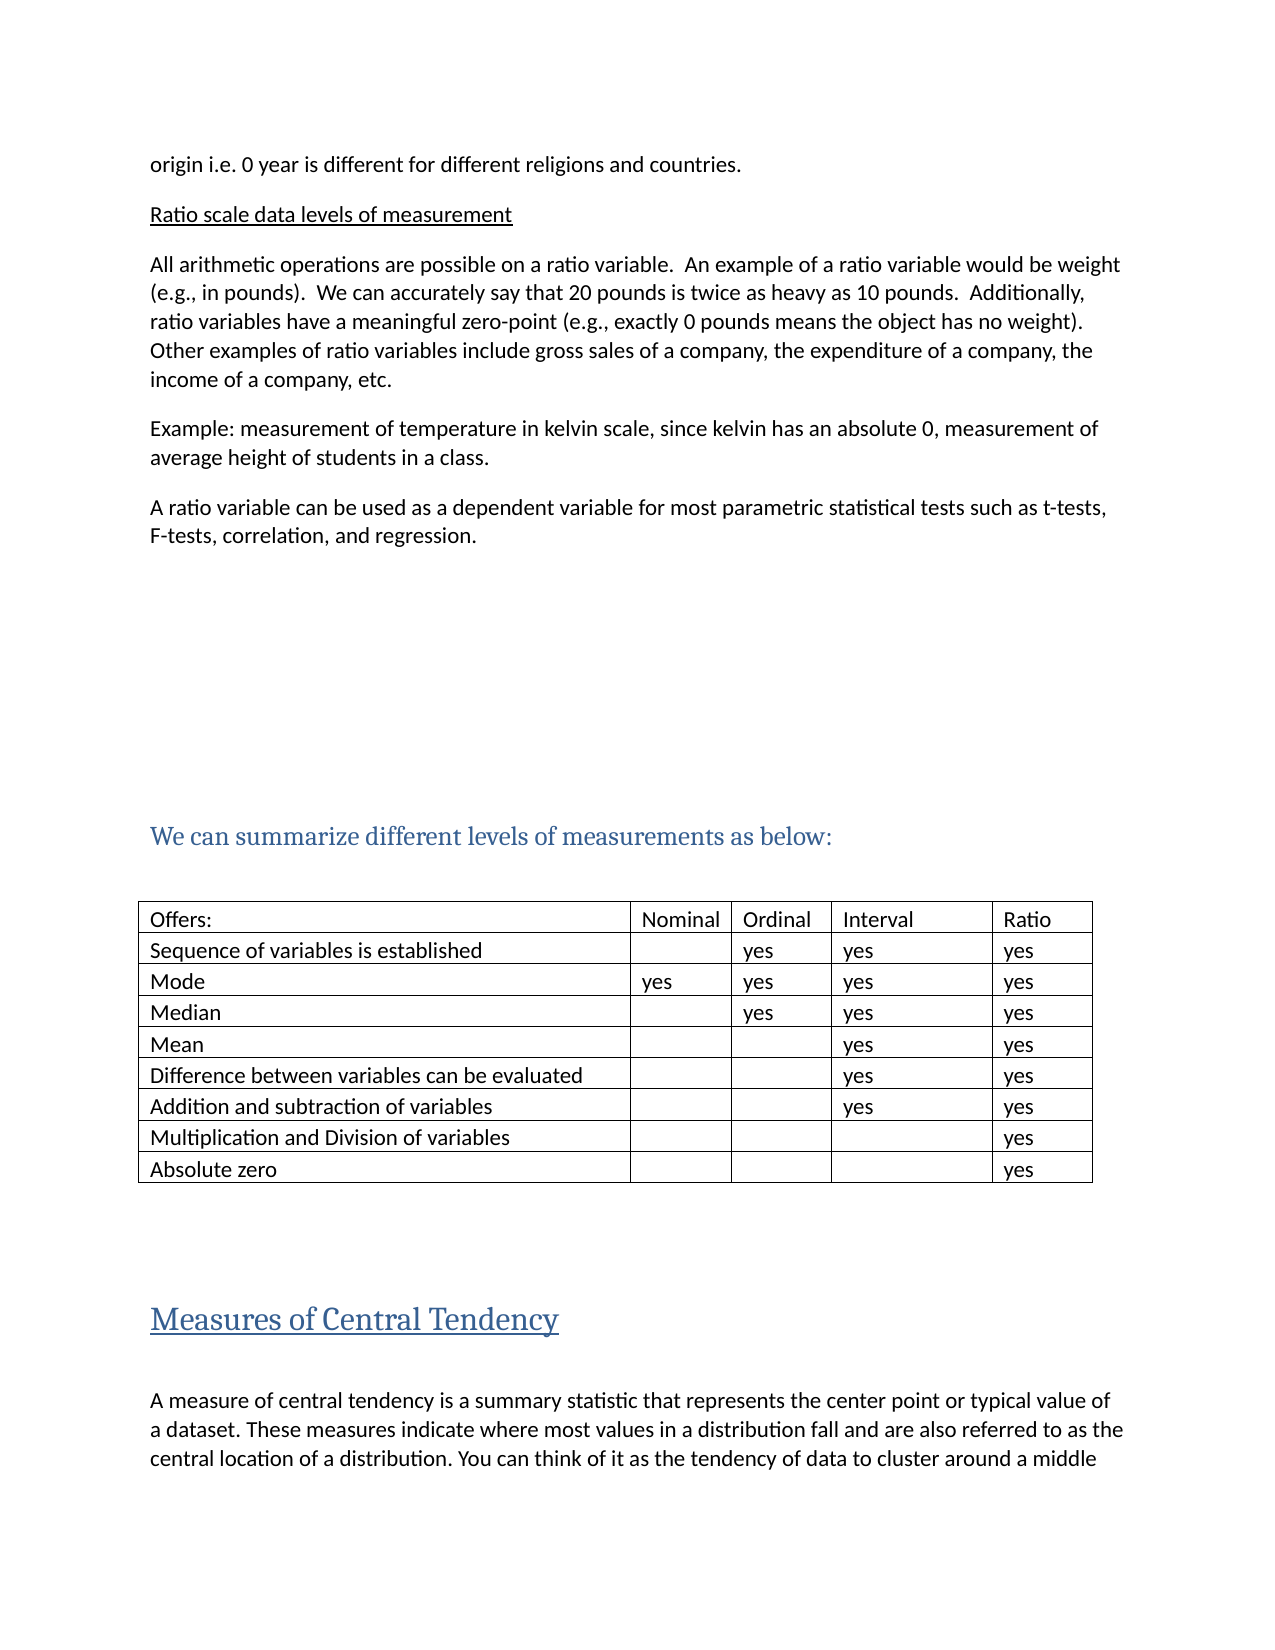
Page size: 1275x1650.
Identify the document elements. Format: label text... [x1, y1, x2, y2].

table_cell [631, 1121, 731, 1151]
table_cell Median [139, 996, 630, 1026]
table_header Offers: [139, 902, 630, 932]
table_cell Multiplication and Division of variables [139, 1121, 630, 1151]
table_cell [631, 1027, 731, 1057]
table_cell [631, 1152, 731, 1182]
table_header Ratio [993, 902, 1092, 932]
table_cell yes [832, 1027, 992, 1057]
table_cell [732, 1027, 831, 1057]
table_cell Mean [139, 1027, 630, 1057]
table_header Nominal [631, 902, 731, 932]
table_cell [732, 1121, 831, 1151]
table_cell [832, 1152, 992, 1182]
table_cell Mode [139, 964, 630, 994]
table_cell yes [832, 1089, 992, 1119]
table_cell [631, 1058, 731, 1088]
table_cell yes [993, 996, 1092, 1026]
table_cell [732, 1089, 831, 1119]
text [150, 150, 1125, 179]
table_cell yes [832, 996, 992, 1026]
table_cell yes [732, 933, 831, 963]
text Measures of Central Tendency [150, 1307, 1125, 1336]
table_cell [732, 1152, 831, 1182]
text A ratio variable can be used as a dependent variable for most parametric statistical tests such as t-tests, F-tests, correlation, and regression. [150, 492, 1125, 549]
table_cell [631, 933, 731, 963]
table_cell yes [993, 964, 1092, 994]
table_cell yes [993, 1027, 1092, 1057]
table_cell Addition and subtraction of variables [139, 1089, 630, 1119]
table_cell [631, 996, 731, 1026]
table_cell yes [631, 964, 731, 994]
table_cell yes [993, 1121, 1092, 1151]
table_cell yes [832, 933, 992, 963]
table_cell Sequence of variables is established [139, 933, 630, 963]
table_cell yes [993, 1058, 1092, 1088]
table_cell [631, 1089, 731, 1119]
table_cell Difference between variables can be evaluated [139, 1058, 630, 1088]
table_cell yes [832, 1058, 992, 1088]
table_header Interval [832, 902, 992, 932]
table_cell yes [732, 964, 831, 994]
table_cell [832, 1121, 992, 1151]
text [150, 1386, 1125, 1472]
table_cell yes [832, 964, 992, 994]
text We can summarize different levels of measurements as below: [150, 822, 1125, 851]
table_cell Absolute zero [139, 1152, 630, 1182]
text All arithmetic operations are possible on a ratio variable. An example of a ratio variable would be weight (e.g., in pounds). We can accurately say that 20 pounds is twice as heavy as 10 pounds. Additionally, ratio variables have a meaningful zero-point (e.g., exactly 0 pounds means the object has no weight). Other examples of ratio variables include gross sales of a company, the expenditure of a company, the income of a company, etc. [150, 249, 1125, 393]
table_cell [732, 1058, 831, 1088]
text Ratio scale data levels of measurement [150, 199, 1125, 228]
table_cell yes [993, 1089, 1092, 1119]
table_cell yes [732, 996, 831, 1026]
table_header Ordinal [732, 902, 831, 932]
table_cell yes [993, 933, 1092, 963]
table_cell yes [993, 1152, 1092, 1182]
text Example: measurement of temperature in kelvin scale, since kelvin has an absolute 0, measurement of average height of students in a class. [150, 414, 1125, 471]
